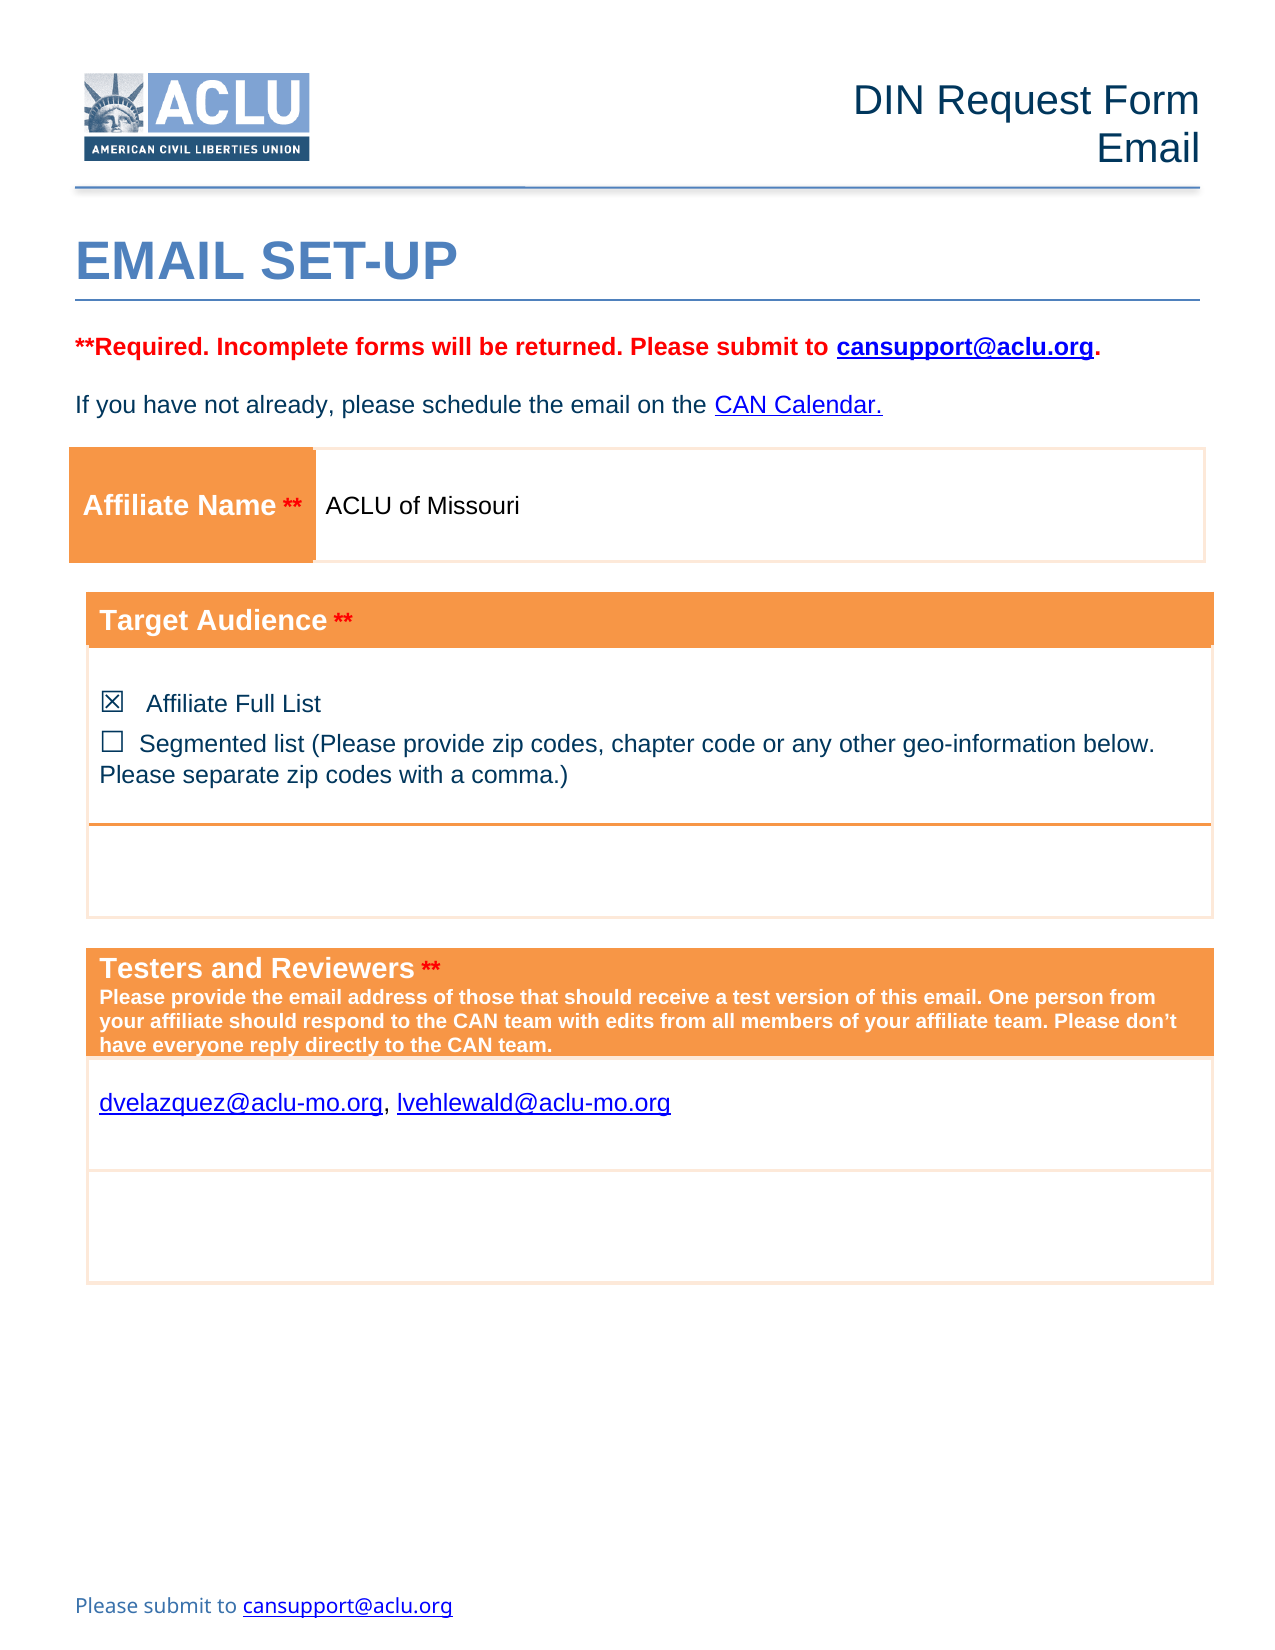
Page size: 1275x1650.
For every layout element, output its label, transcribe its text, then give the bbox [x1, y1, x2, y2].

table_cell [89, 1172, 1211, 1281]
table_header ACLU of Missouri [316, 450, 1203, 560]
text If you have not already, please schedule the email on the CAN Calendar. [75, 390, 1200, 418]
table_header Affiliate Name ** [72, 450, 313, 560]
table_cell Affiliate Full List Segmented list (Please provide zip codes, chapter code or any other geo-information below. Please separate zip codes with a comma.) [89, 648, 1211, 823]
table_header Target Audience ** [89, 595, 1211, 645]
title EMAIL SET-UP [75, 228, 1200, 299]
table_cell dvelazquez@aclu-mo.org, lvehlewald@aclu-mo.org [89, 1060, 1211, 1169]
table_header Testers and Reviewers ** Please provide the email address of those that should receive a test version of this email. One person from your affiliate should respond to the CAN team with edits from all members of your affiliate team. Please don’t have everyone reply directly to the CAN team. [89, 951, 1211, 1056]
picture [84, 73, 310, 161]
table_cell [89, 826, 1211, 916]
text **Required. Incomplete forms will be returned. Please submit to cansupport@aclu.org. [75, 332, 1200, 361]
